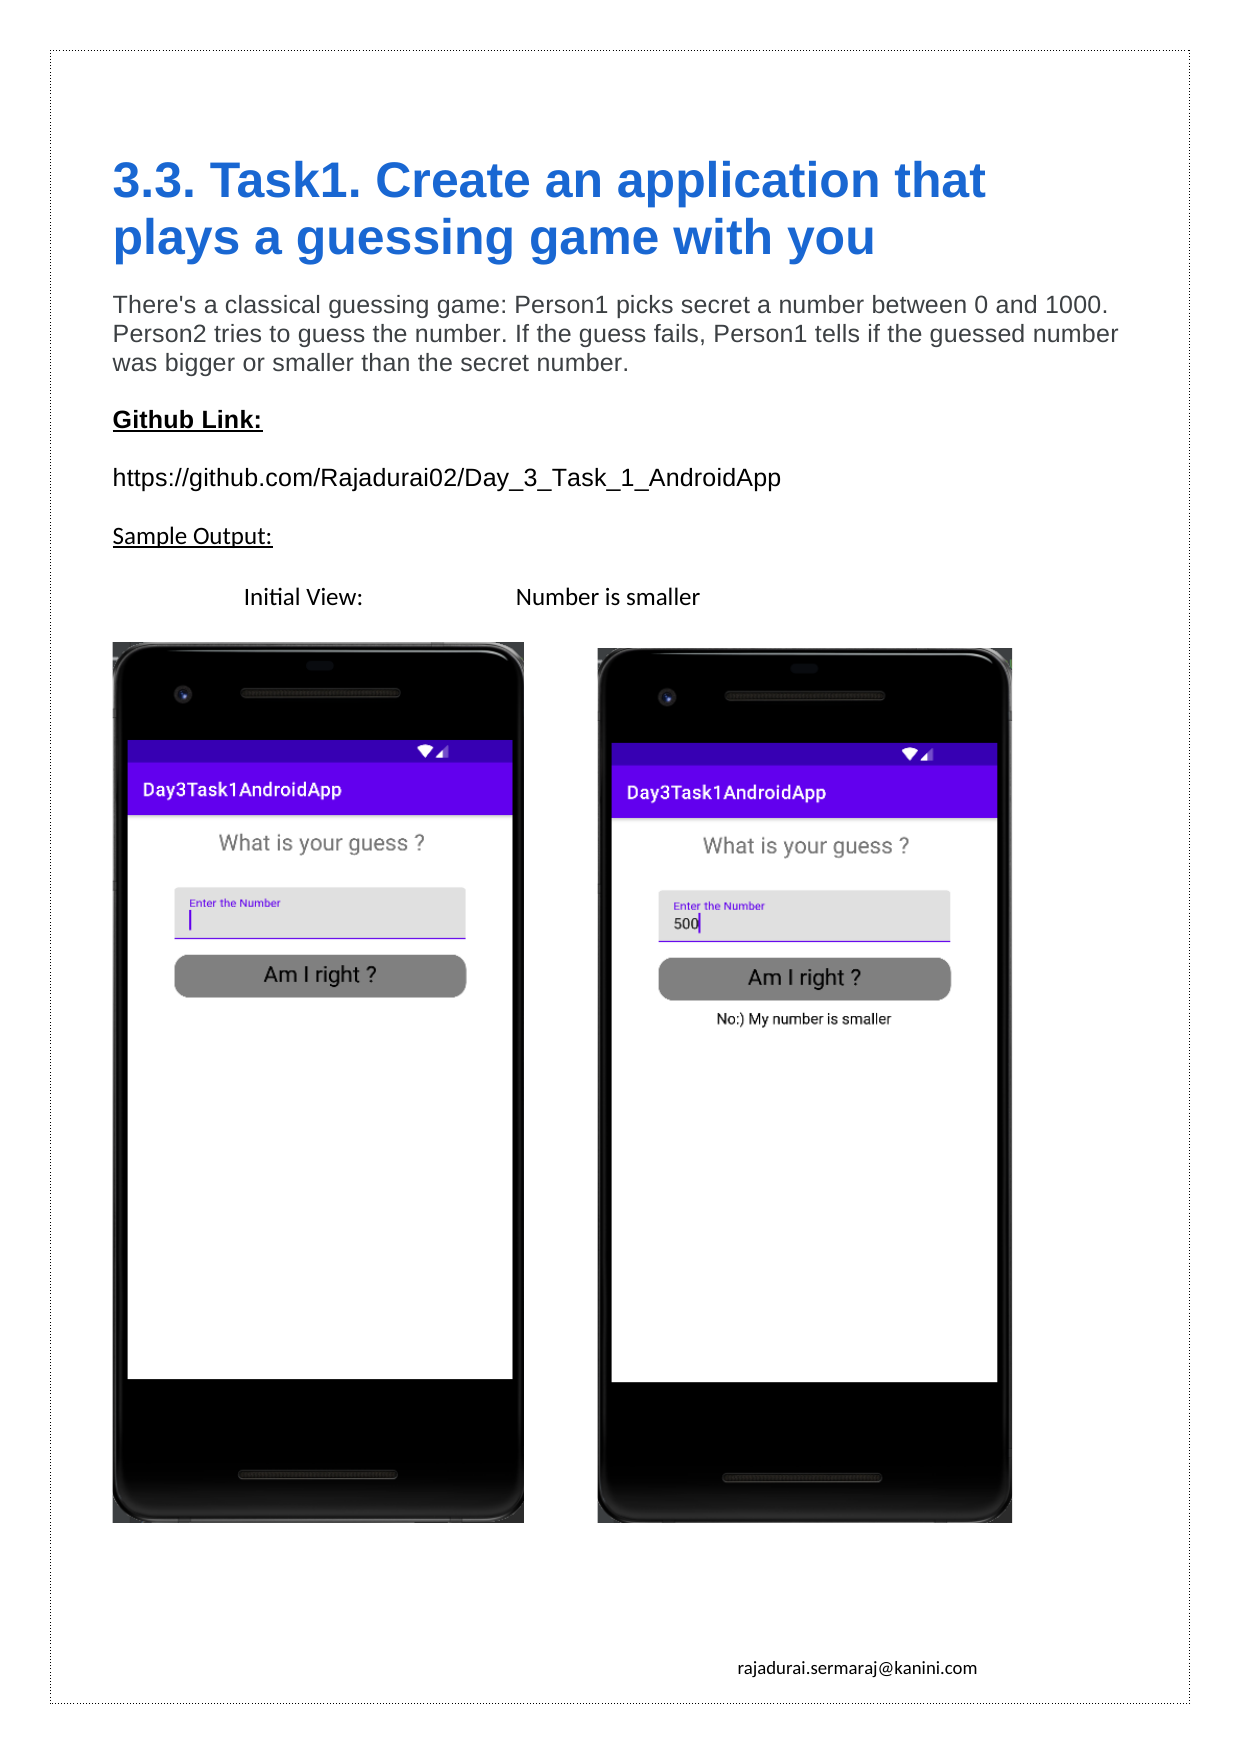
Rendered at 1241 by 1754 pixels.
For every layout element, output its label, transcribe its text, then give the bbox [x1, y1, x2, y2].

subtitle 3.3. Task1. Create an application that plays a guessing game with you [112, 150, 1128, 265]
text https://github.com/Rajadurai02/Day_3_Task_1_AndroidApp [112, 463, 1128, 492]
text Initial View: Number is smaller [200, 581, 1128, 612]
picture [597, 648, 1013, 1523]
text Github Link: [112, 405, 1128, 434]
text Sample Output: [112, 520, 1128, 551]
picture [112, 642, 524, 1523]
text There's a classical guessing game: Person1 picks secret a number between 0 and 1000. Person2 tries to guess the number. If the guess fails, Person1 tells if the guessed number was bigger or smaller than the secret number. [112, 290, 1128, 377]
